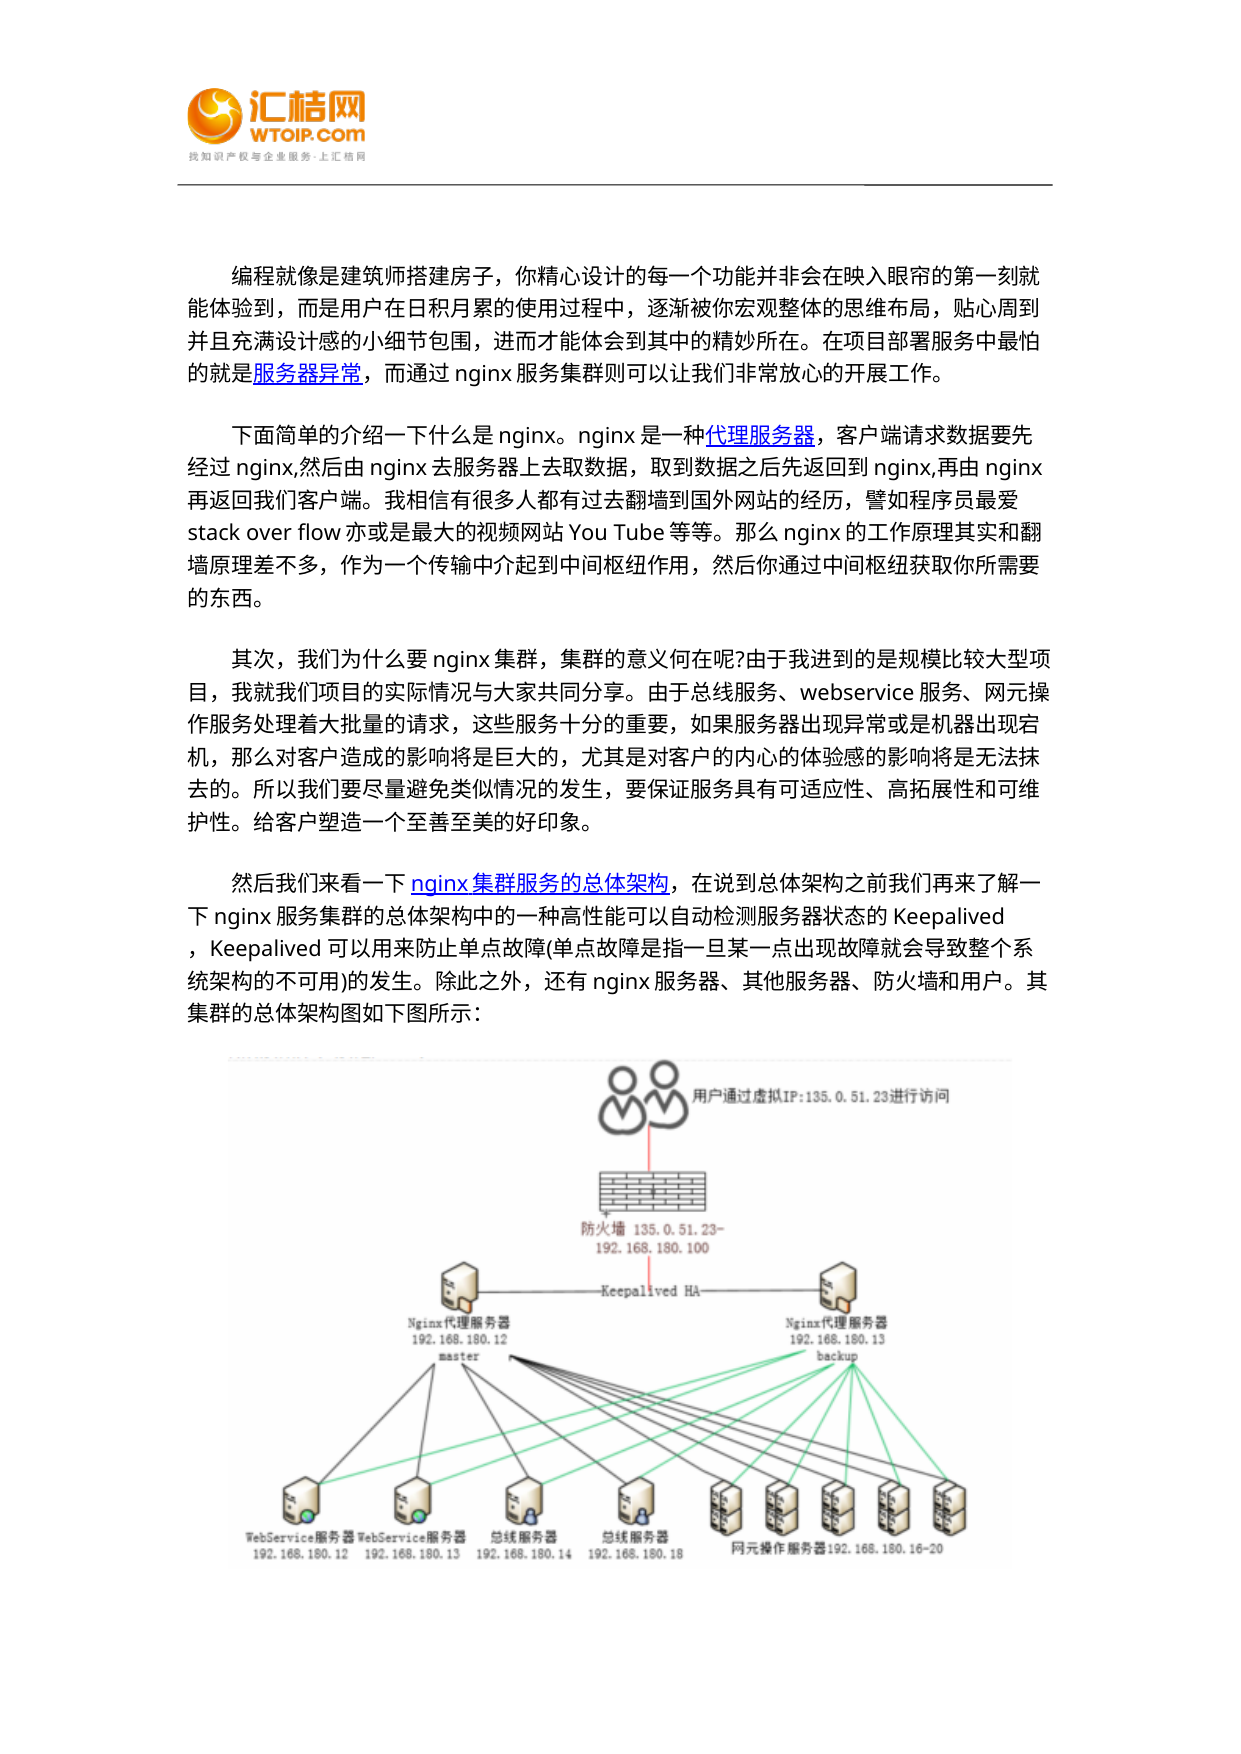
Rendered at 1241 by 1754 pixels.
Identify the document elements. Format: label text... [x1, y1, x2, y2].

text 下面简单的介绍一下什么是nginx。nginx是一种代理服务器，客户端请求数据要先经过nginx,然后由nginx去服务器上去取数据，取到数据之后先返回到nginx,再由nginx再返回我们客户端。我相信有很多人都有过去翻墙到国外网站的经历，譬如程序员最爱stack over flow亦或是最大的视频网站You Tube等等。那么nginx的工作原理其实和翻墙原理差不多，作为一个传输中介起到中间枢纽作用，然后你通过中间枢纽获取你所需要的东西。 [187, 418, 1053, 613]
text 然后我们来看一下nginx集群服务的总体架构，在说到总体架构之前我们再来了解一下nginx服务集群的总体架构中的一种高性能可以自动检测服务器状态的Keepalived ，Keepalived 可以用来防止单点故障(单点故障是指一旦某一点出现故障就会导致整个系统架构的不可用)的发生。除此之外，还有nginx服务器、其他服务器、防火墙和用户。其集群的总体架构图如下图所示： [187, 866, 1053, 1028]
text 其次，我们为什么要nginx集群，集群的意义何在呢?由于我进到的是规模比较大型项目，我就我们项目的实际情况与大家共同分享。由于总线服务、webservice服务、网元操作服务处理着大批量的请求，这些服务十分的重要，如果服务器出现异常或是机器出现宕机，那么对客户造成的影响将是巨大的，尤其是对客户的内心的体验感的影响将是无法抹去的。所以我们要尽量避免类似情况的发生，要保证服务具有可适应性、高拓展性和可维护性。给客户塑造一个至善至美的好印象。 [187, 642, 1053, 837]
picture [187, 88, 365, 161]
picture [227, 1057, 1013, 1569]
text 编程就像是建筑师搭建房子，你精心设计的每一个功能并非会在映入眼帘的第一刻就能体验到，而是用户在日积月累的使用过程中，逐渐被你宏观整体的思维布局，贴心周到并且充满设计感的小细节包围，进而才能体会到其中的精妙所在。在项目部署服务中最怕的就是服务器异常，而通过nginx服务集群则可以让我们非常放心的开展工作。 [187, 258, 1053, 388]
